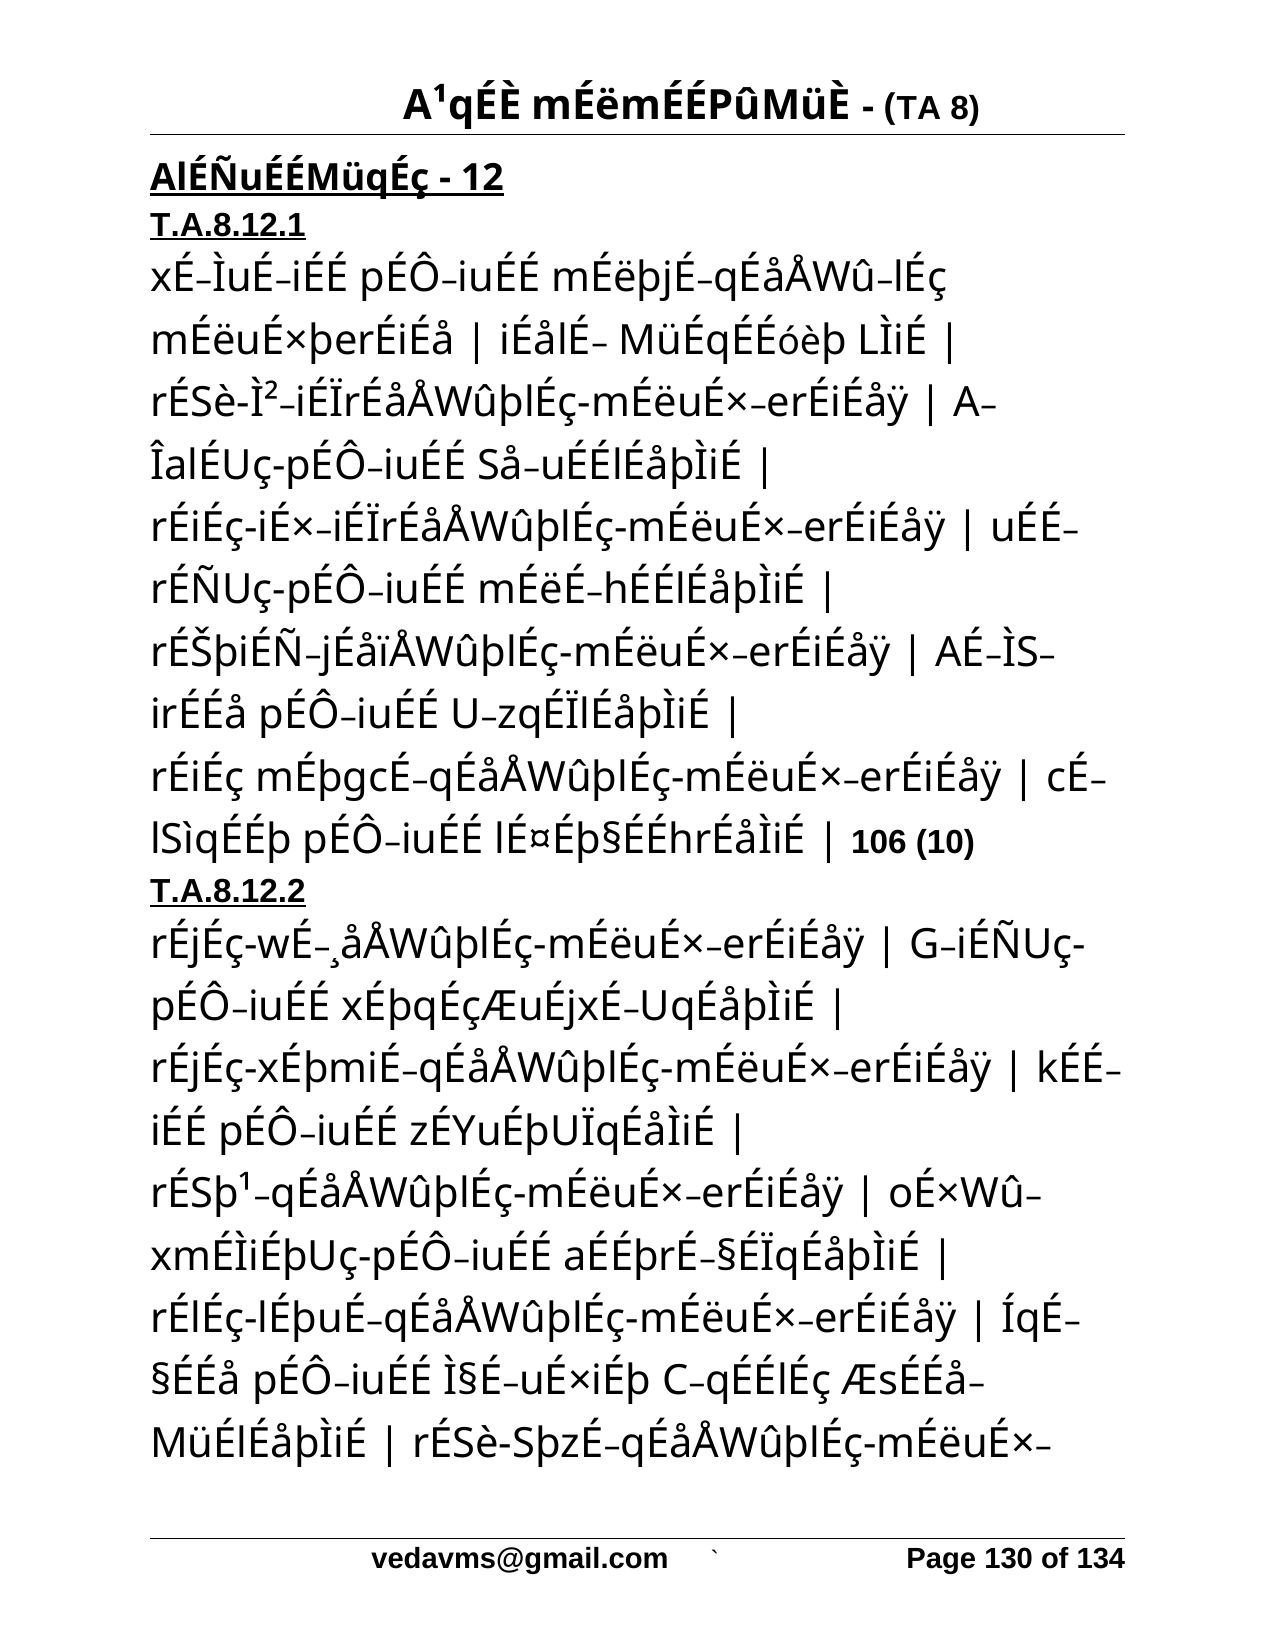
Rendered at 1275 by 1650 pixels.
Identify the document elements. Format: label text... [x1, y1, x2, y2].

text rÉiÉç mÉþgcÉ–qÉåÅWûþlÉç-mÉëuÉ×–erÉiÉåÿ | cÉ–lSìqÉÉþ pÉÔ–iuÉÉ lÉ¤Éþ§ÉÉhrÉåÌiÉ | 106 (10) [150, 746, 1125, 866]
text T.A.8.12.2 [150, 871, 1124, 910]
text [150, 1288, 1125, 1469]
text rÉjÉç-xÉþmiÉ–qÉåÅWûþlÉç-mÉëuÉ×–erÉiÉåÿ | kÉÉ–iÉÉ pÉÔ–iuÉÉ zÉYuÉþUÏqÉåÌiÉ | [150, 1038, 1125, 1157]
text rÉSè-Ì²–iÉÏrÉåÅWûþlÉç-mÉëuÉ×–erÉiÉåÿ | A–ÎalÉUç-pÉÔ–iuÉÉ Så–uÉÉlÉåþÌiÉ | [150, 372, 1125, 491]
text rÉSþ¹–qÉåÅWûþlÉç-mÉëuÉ×–erÉiÉåÿ | oÉ×Wû–xmÉÌiÉþUç-pÉÔ–iuÉÉ aÉÉþrÉ–§ÉÏqÉåþÌiÉ | [150, 1163, 1125, 1282]
text rÉiÉç-iÉ×–iÉÏrÉåÅWûþlÉç-mÉëuÉ×–erÉiÉåÿ | uÉÉ–rÉÑUç-pÉÔ–iuÉÉ mÉëÉ–hÉÉlÉåþÌiÉ | [150, 497, 1125, 616]
subtitle AlÉÑuÉÉMüqÉç - 12 [150, 150, 1125, 201]
text rÉŠþiÉÑ–jÉåïÅWûþlÉç-mÉëuÉ×–erÉiÉåÿ | AÉ–ÌS–irÉÉå pÉÔ–iuÉÉ U–zqÉÏlÉåþÌiÉ | [150, 622, 1125, 741]
text xÉ–ÌuÉ–iÉÉ pÉÔ–iuÉÉ mÉëþjÉ–qÉåÅWû–lÉç mÉëuÉ×þerÉiÉå | iÉålÉ– MüÉqÉÉóèþ LÌiÉ | [150, 247, 1125, 366]
text T.A.8.12.1 [150, 205, 1124, 243]
text rÉjÉç-wÉ–¸åÅWûþlÉç-mÉëuÉ×–erÉiÉåÿ | G–iÉÑUç-pÉÔ–iuÉÉ xÉþqÉçÆuÉjxÉ–UqÉåþÌiÉ | [150, 913, 1125, 1033]
